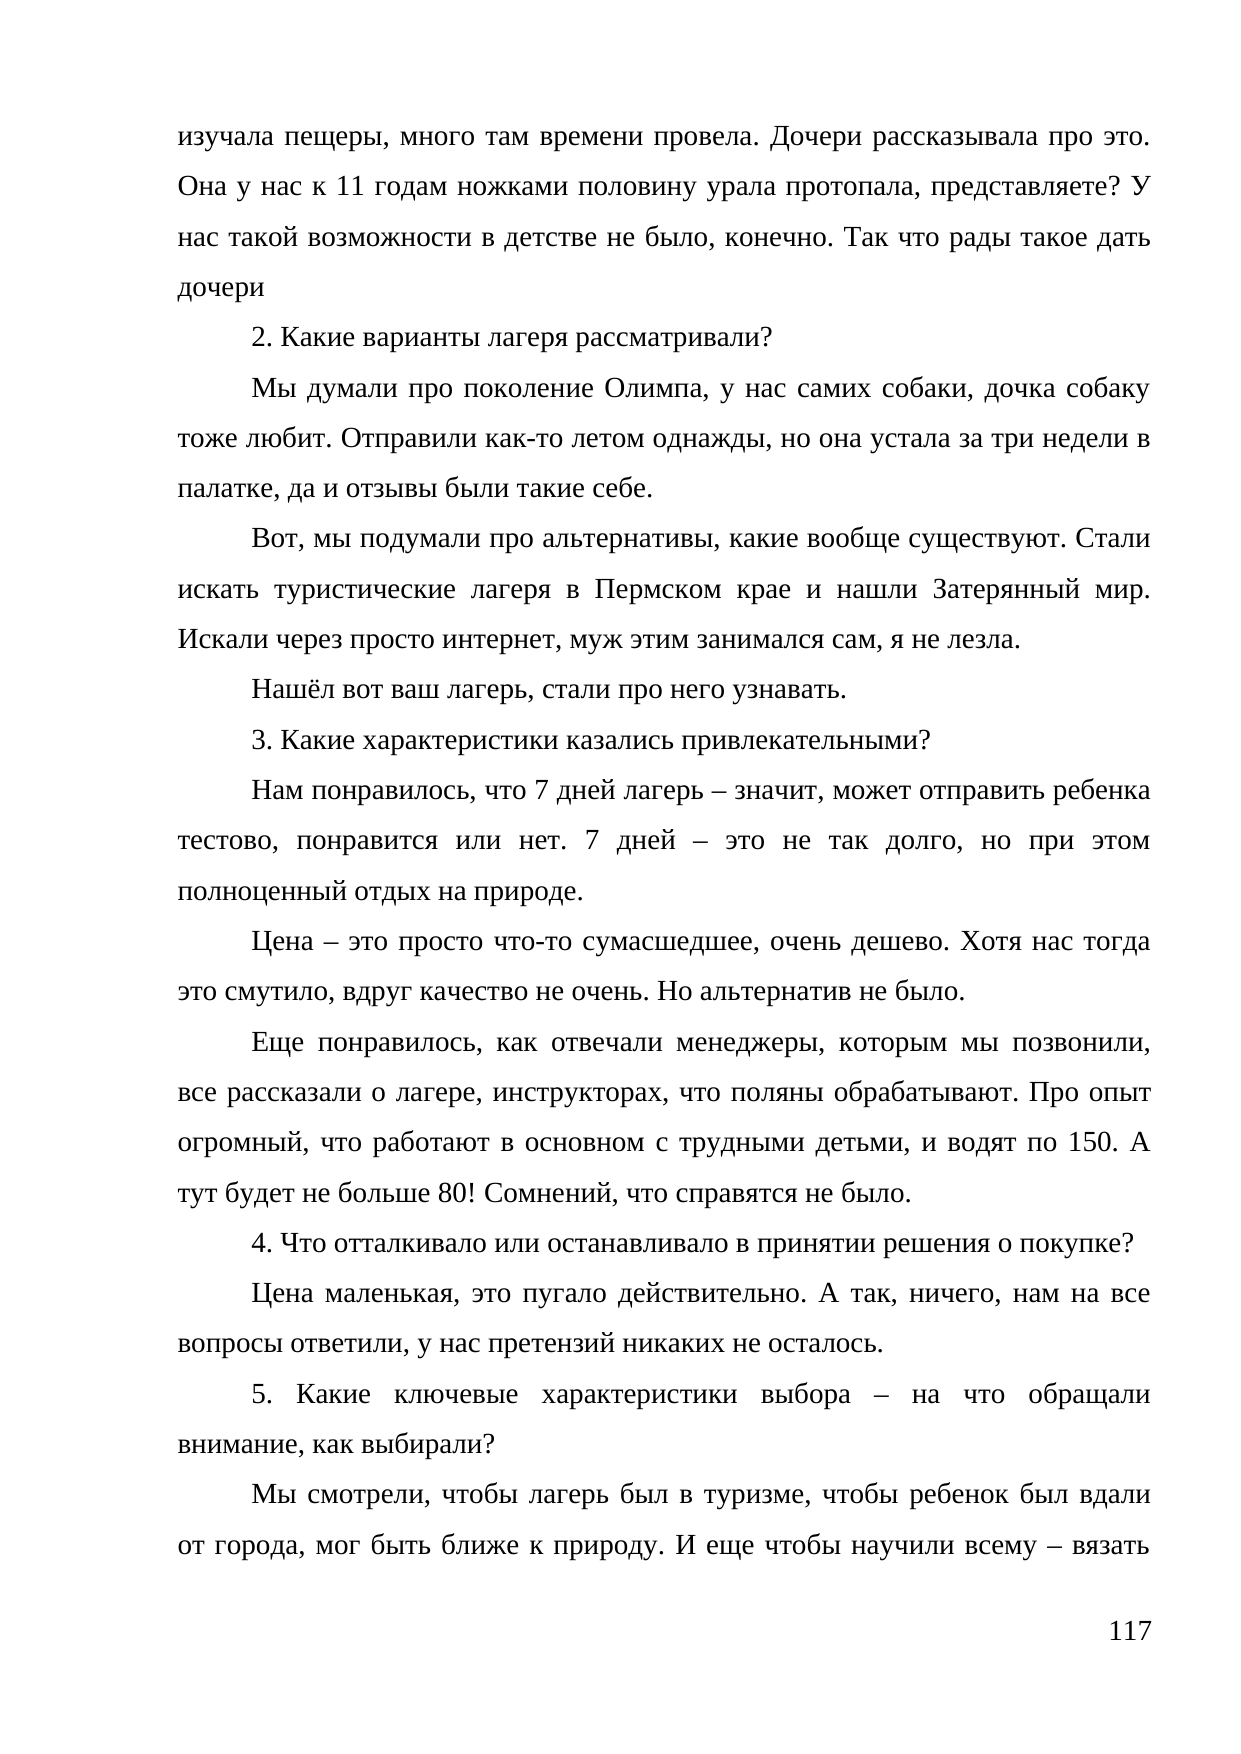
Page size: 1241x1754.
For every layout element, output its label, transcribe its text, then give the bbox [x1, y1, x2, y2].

text 4. Что отталкивало или останавливало в принятии решения о покупке? [177, 1225, 1152, 1258]
text Вот, мы подумали про альтернативы, какие вообще существуют. Стали искать туристические лагеря в Пермском крае и нашли Затерянный мир. Искали через просто интернет, муж этим занимался сам, я не лезла. [177, 521, 1152, 655]
text 2. Какие варианты лагеря рассматривали? [177, 319, 1152, 353]
text Цена маленькая, это пугало действительно. А так, ничего, нам на все вопросы ответили, у нас претензий никаких не осталось. [177, 1275, 1152, 1359]
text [177, 1477, 1152, 1560]
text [177, 118, 1152, 303]
text Мы думали про поколение Олимпа, у нас самих собаки, дочка собаку тоже любит. Отправили как-то летом однажды, но она устала за три недели в палатке, да и отзывы были такие себе. [177, 370, 1152, 504]
text Еще понравилось, как отвечали менеджеры, которым мы позвонили, все рассказали о лагере, инструкторах, что поляны обрабатывают. Про опыт огромный, что работают в основном с трудными детьми, и водят по 150. А тут будет не больше 80! Сомнений, что справятся не было. [177, 1024, 1152, 1208]
text 3. Какие характеристики казались привлекательными? [177, 722, 1152, 755]
text Нам понравилось, что 7 дней лагерь – значит, может отправить ребенка тестово, понравится или нет. 7 дней – это не так долго, но при этом полноценный отдых на природе. [177, 772, 1152, 906]
text 5. Какие ключевые характеристики выбора – на что обращали внимание, как выбирали? [177, 1376, 1152, 1460]
text Цена – это просто что-то сумасшедшее, очень дешево. Хотя нас тогда это смутило, вдруг качество не очень. Но альтернатив не было. [177, 923, 1152, 1007]
text Нашёл вот ваш лагерь, стали про него узнавать. [177, 672, 1152, 705]
